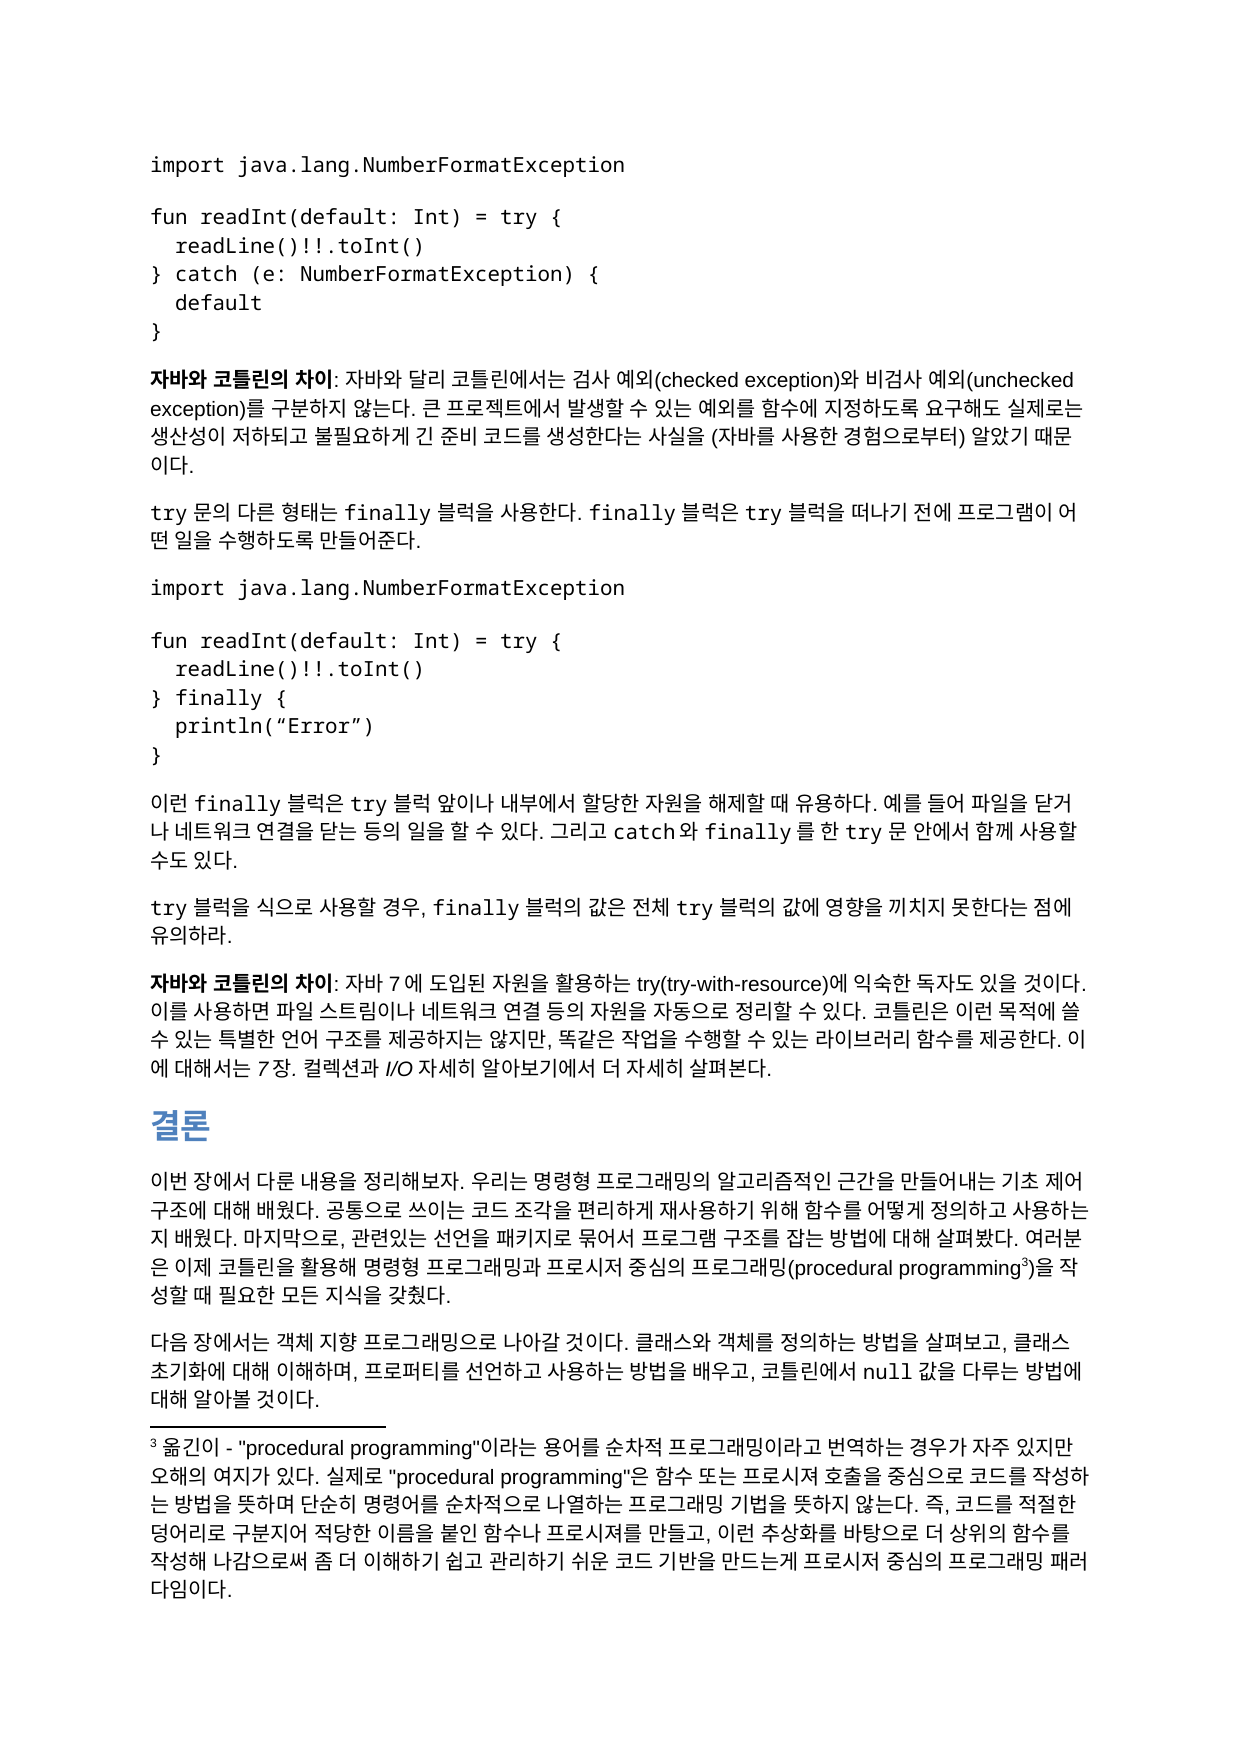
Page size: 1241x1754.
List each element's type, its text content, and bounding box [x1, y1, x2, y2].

text try 블럭을 식으로 사용할 경우, finally 블럭의 값은 전체 try 블럭의 값에 영향을 끼치지 못한다는 점에 유의하라. [150, 893, 1090, 950]
text 이런 finally 블럭은 try 블럭 앞이나 내부에서 할당한 자원을 해제할 때 유용하다. 예를 들어 파일을 닫거나 네트워크 연결을 닫는 등의 일을 할 수 있다. 그리고 catch와 finally를 한 try 문 안에서 함께 사용할 수도 있다. [150, 789, 1090, 874]
text try 문의 다른 형태는 finally 블럭을 사용한다. finally 블럭은 try 블럭을 떠나기 전에 프로그램이 어떤 일을 수행하도록 만들어준다. [150, 498, 1090, 555]
text 자바와 코틀린의 차이: 자바와 달리 코틀린에서는 검사 예외(checked exception)와 비검사 예외(unchecked exception)를 구분하지 않는다. 큰 프로젝트에서 발생할 수 있는 예외를 함수에 지정하도록 요구해도 실제로는 생산성이 저하되고 불필요하게 긴 준비 코드를 생성한다는 사실을 (자바를 사용한 경험으로부터) 알았기 때문이다. [150, 365, 1090, 479]
text 이번 장에서 다룬 내용을 정리해보자. 우리는 명령형 프로그래밍의 알고리즘적인 근간을 만들어내는 기초 제어 구조에 대해 배웠다. 공통으로 쓰이는 코드 조각을 편리하게 재사용하기 위해 함수를 어떻게 정의하고 사용하는지 배웠다. 마지막으로, 관련있는 선언을 패키지로 묶어서 프로그램 구조를 잡는 방법에 대해 살펴봤다. 여러분은 이제 코틀린을 활용해 명령형 프로그래밍과 프로시저 중심의 프로그래밍(procedural programming)을 작성할 때 필요한 모든 지식을 갖췄다. [150, 1167, 1090, 1309]
text 다음 장에서는 객체 지향 프로그래밍으로 나아갈 것이다. 클래스와 객체를 정의하는 방법을 살펴보고, 클래스 초기화에 대해 이해하며, 프로퍼티를 선언하고 사용하는 방법을 배우고, 코틀린에서 null 값을 다루는 방법에 대해 알아볼 것이다. [150, 1328, 1090, 1414]
text 자바와 코틀린의 차이: 자바 7에 도입된 자원을 활용하는 try(try-with-resource)에 익숙한 독자도 있을 것이다. 이를 사용하면 파일 스트림이나 네트워크 연결 등의 자원을 자동으로 정리할 수 있다. 코틀린은 이런 목적에 쓸 수 있는 특별한 언어 구조를 제공하지는 않지만, 똑같은 작업을 수행할 수 있는 라이브러리 함수를 제공한다. 이에 대해서는 7장. 컬렉션과 I/O 자세히 알아보기에서 더 자세히 살펴본다. [150, 969, 1090, 1082]
text import java.lang.NumberFormatException fun readInt(default: Int) = try { readLine()!!.toInt() } finally { println(“Error”) } [150, 573, 1090, 768]
text import java.lang.NumberFormatException fun readInt(default: Int) = try { readLine()!!.toInt() } catch (e: NumberFormatException) { default } [150, 150, 1090, 344]
subtitle 결론 [150, 1103, 1090, 1149]
